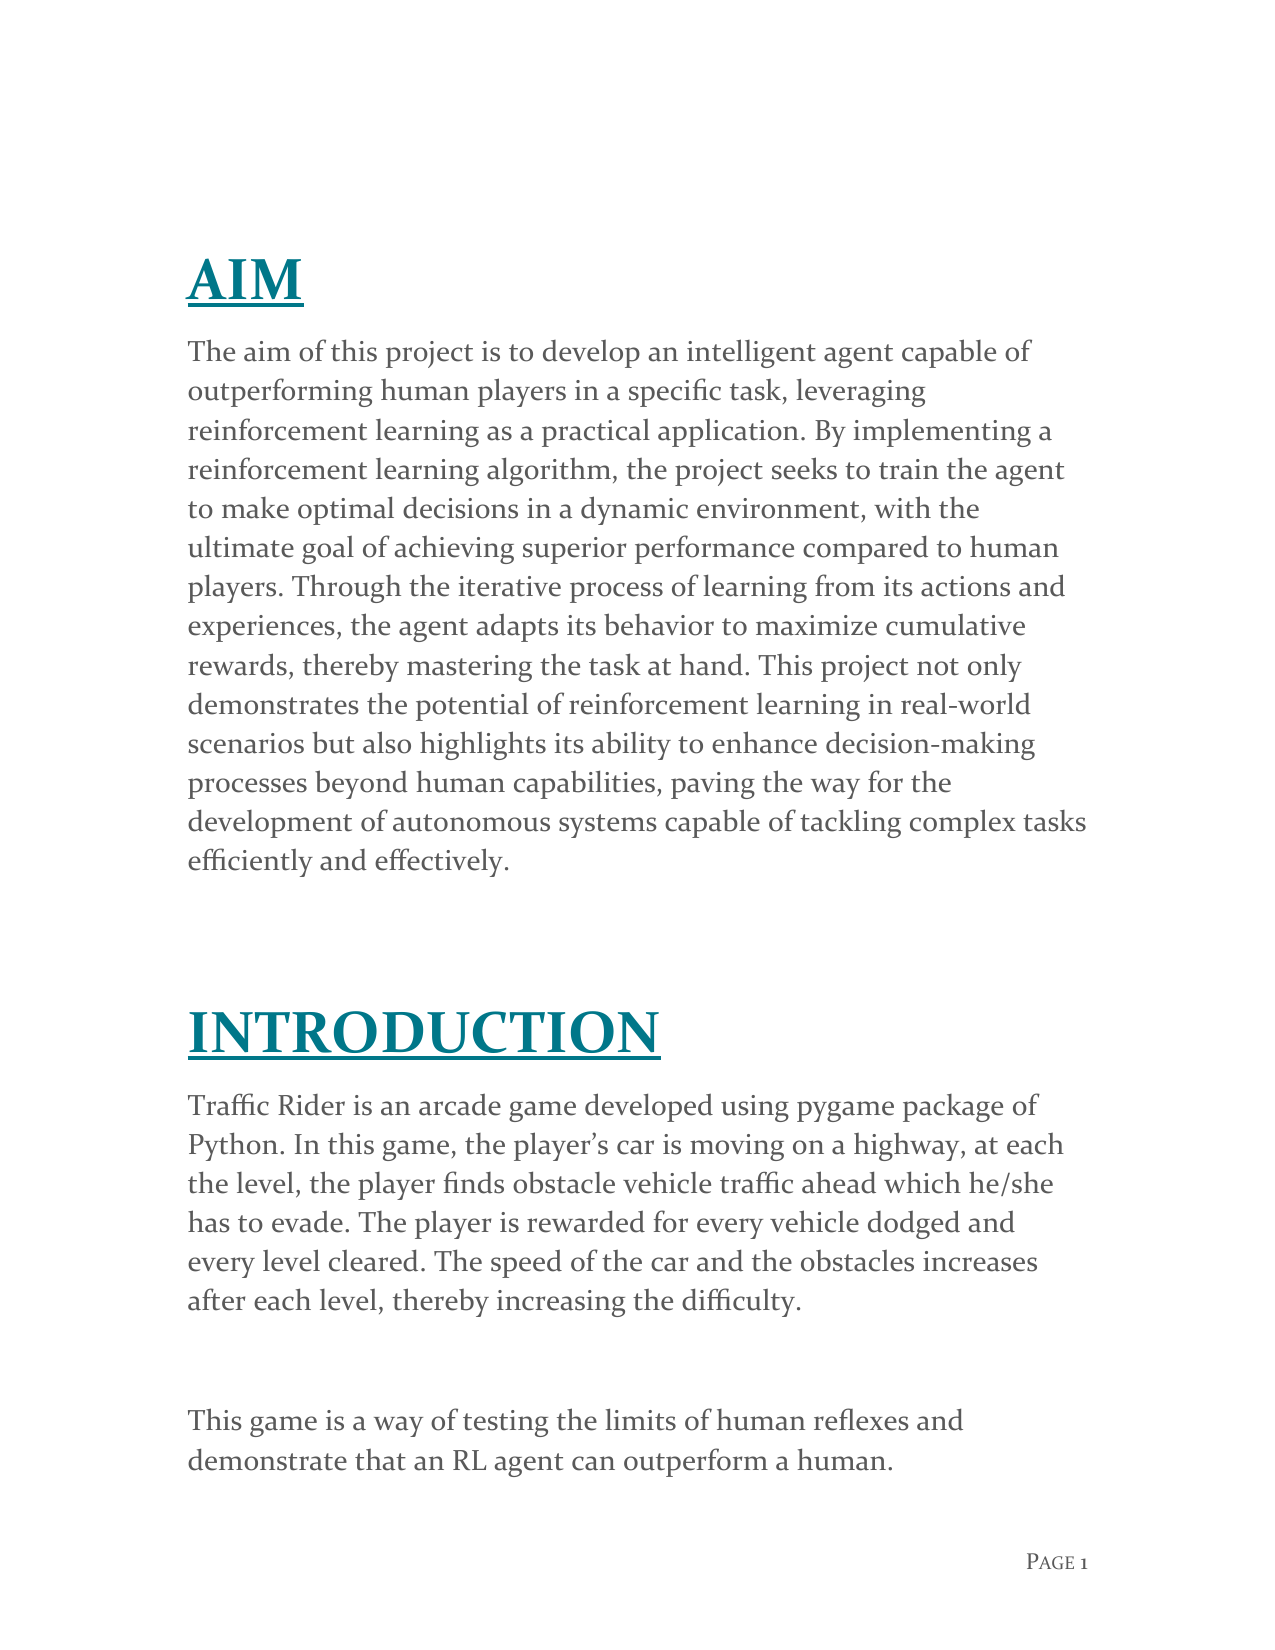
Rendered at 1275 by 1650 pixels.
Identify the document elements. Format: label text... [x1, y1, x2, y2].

text Traffic Rider is an arcade game developed using pygame package of Python. In this game, the player’s car is moving on a highway, at each the level, the player finds obstacle vehicle traffic ahead which he/she has to evade. The player is rewarded for every vehicle dodged and every level cleared. The speed of the car and the obstacles increases after each level, thereby increasing the difficulty. [187, 1087, 1087, 1318]
text The aim of this project is to develop an intelligent agent capable of outperforming human players in a specific task, leveraging reinforcement learning as a practical application. By implementing a reinforcement learning algorithm, the project seeks to train the agent to make optimal decisions in a dynamic environment, with the ultimate goal of achieving superior performance compared to human players. Through the iterative process of learning from its actions and experiences, the agent adapts its behavior to maximize cumulative rewards, thereby mastering the task at hand. This project not only demonstrates the potential of reinforcement learning in real-world scenarios but also highlights its ability to enhance decision-making processes beyond human capabilities, paving the way for the development of autonomous systems capable of tackling complex tasks efficiently and effectively. [187, 333, 1087, 878]
subtitle INTRODUCTION [187, 996, 1087, 1067]
text This game is a way of testing the limits of human reflexes and demonstrate that an RL agent can outperform a human. [187, 1402, 1087, 1477]
subtitle AIM [187, 242, 1087, 314]
